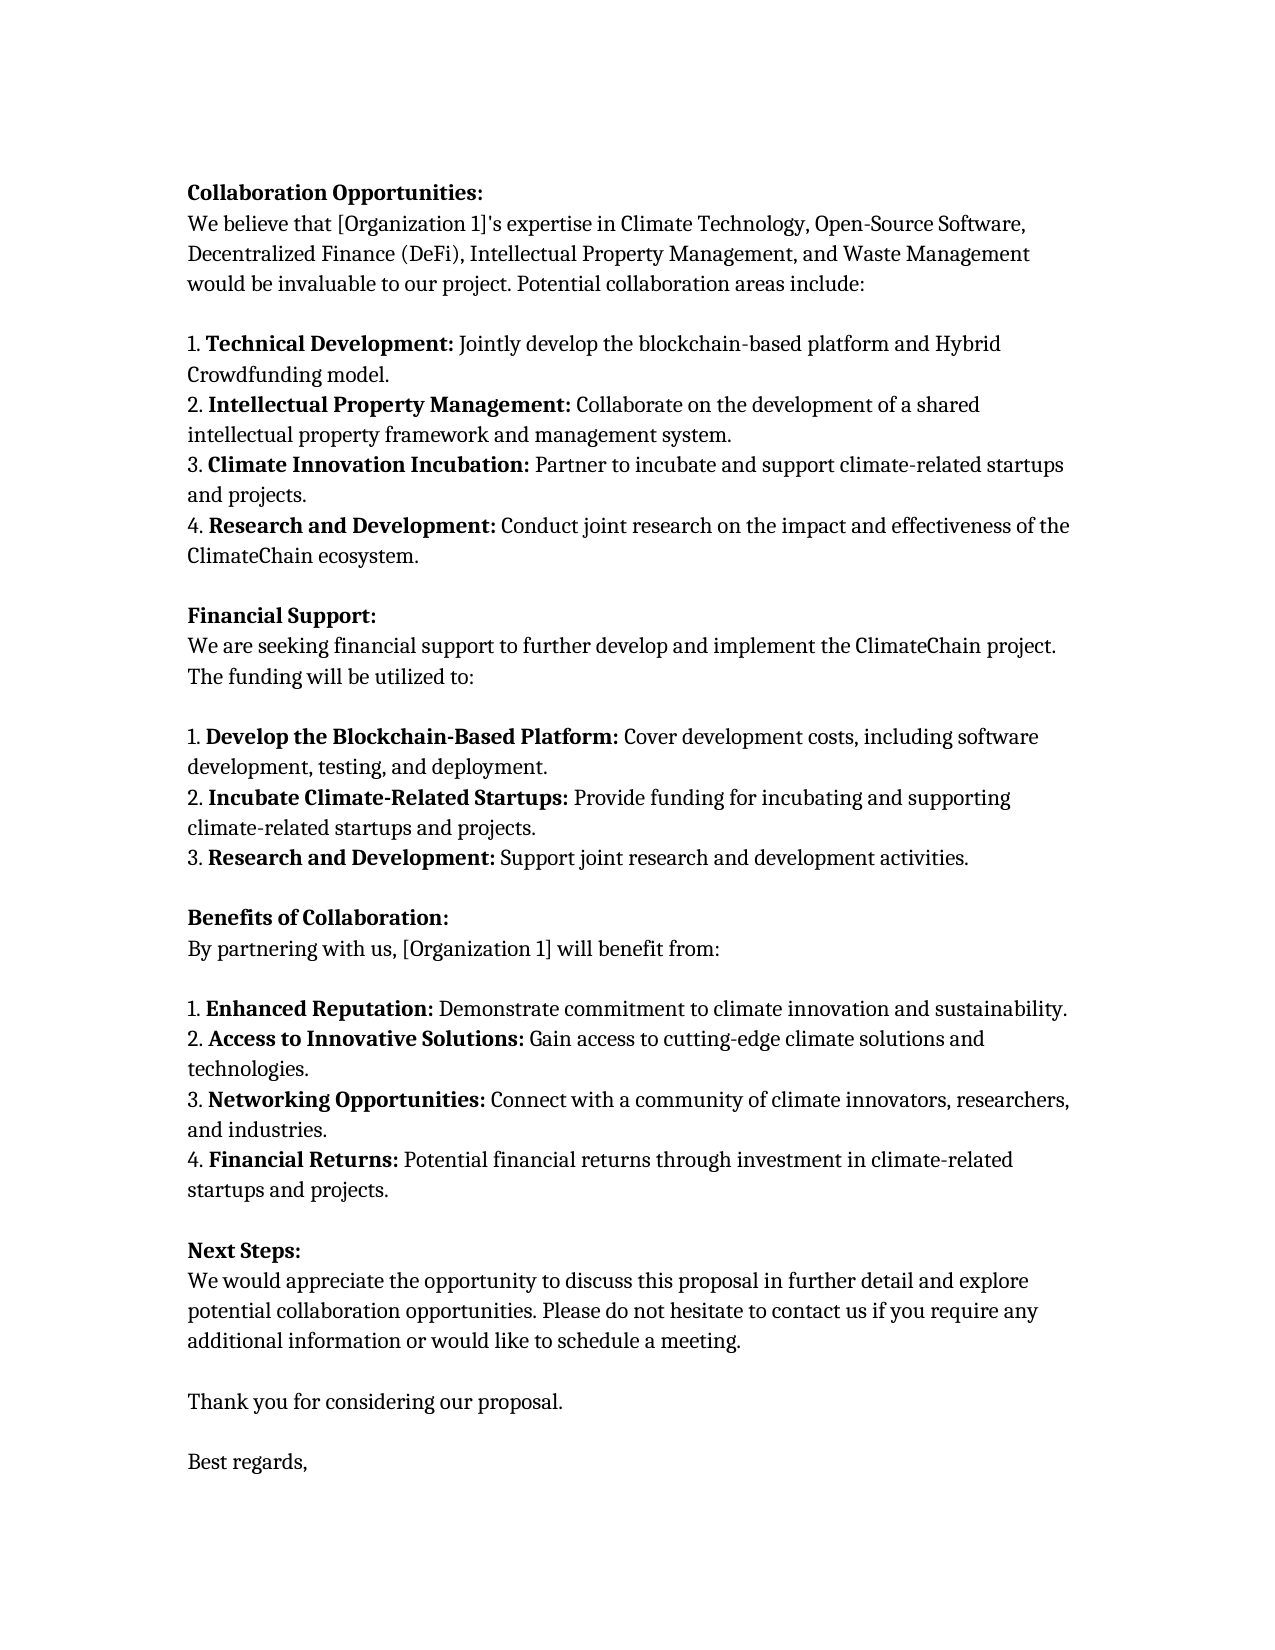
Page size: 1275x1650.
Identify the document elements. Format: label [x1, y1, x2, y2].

text [187, 150, 1087, 1475]
